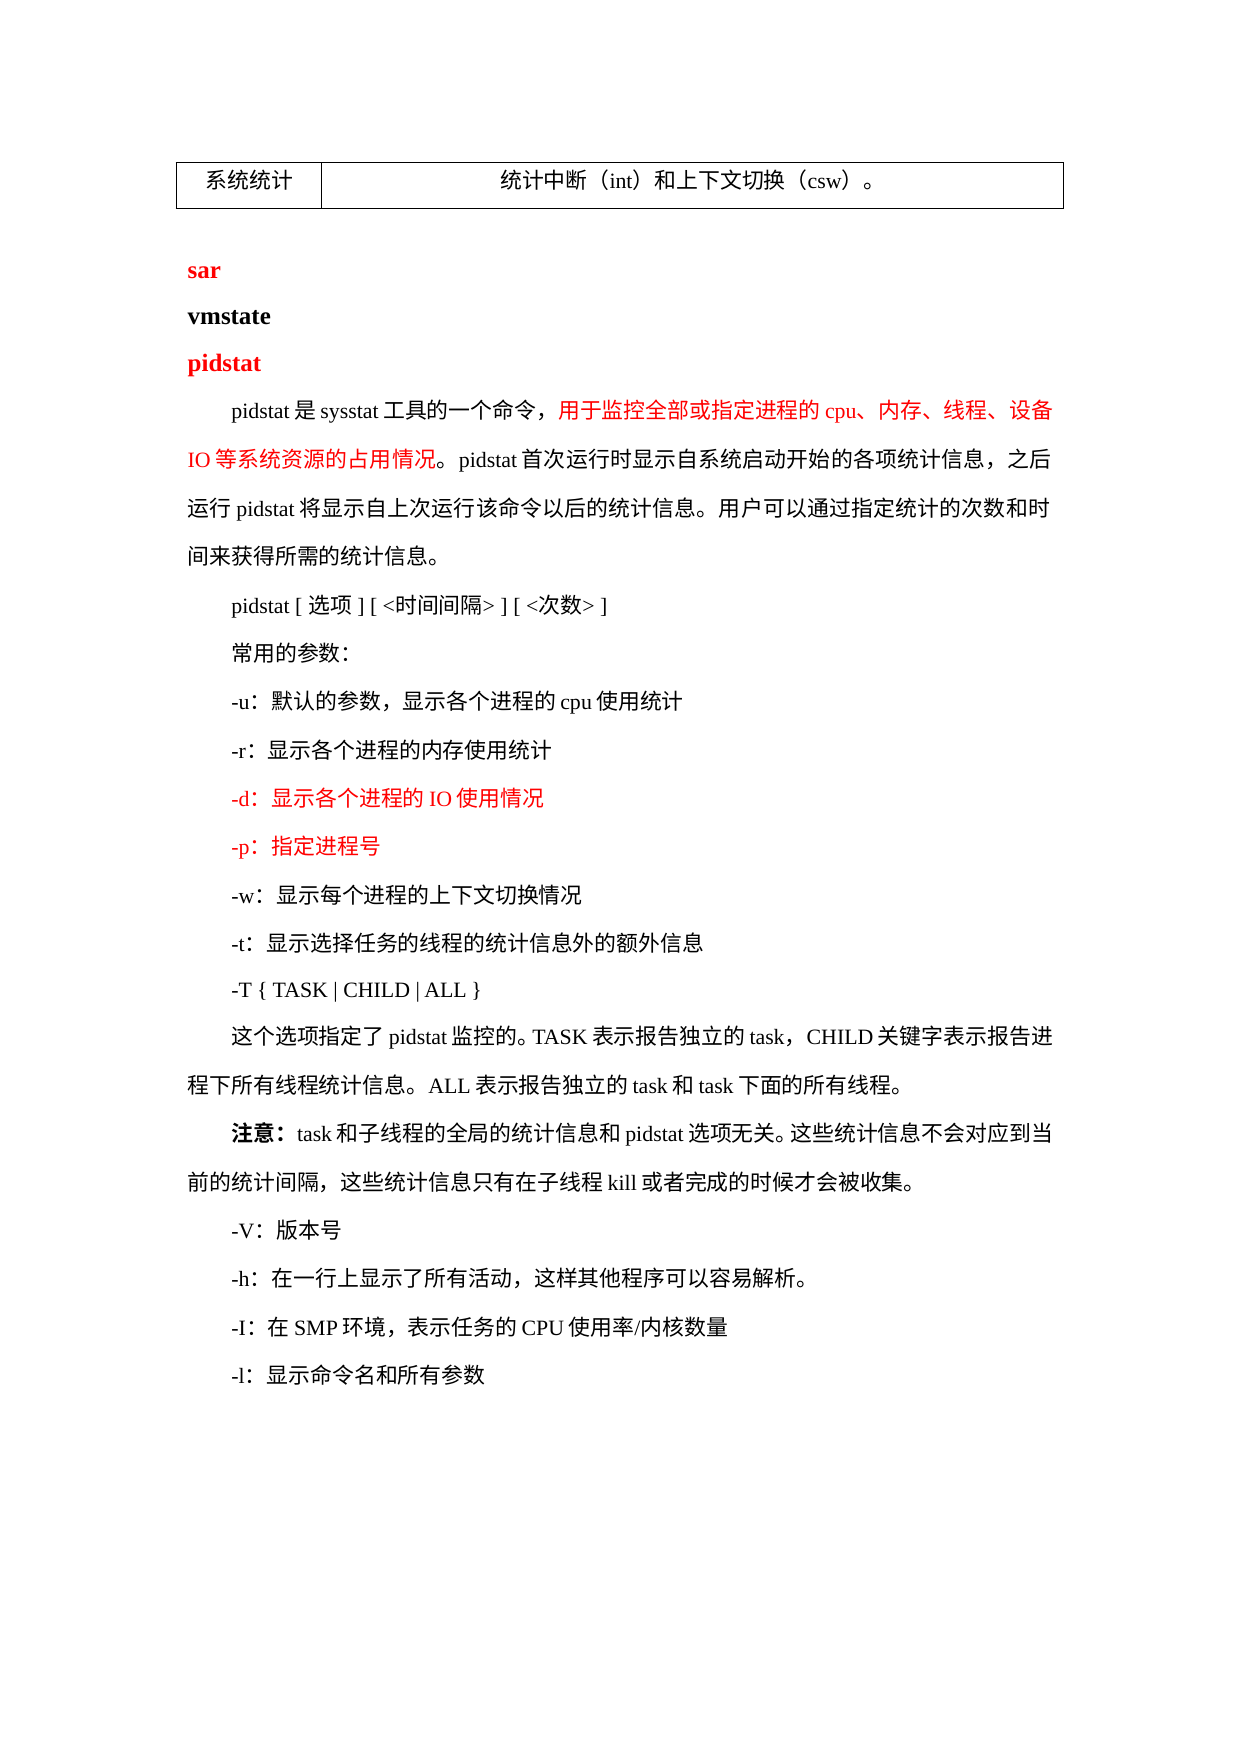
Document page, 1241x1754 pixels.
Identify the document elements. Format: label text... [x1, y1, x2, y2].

text 这个选项指定了pidstat监控的。TASK表示报告独立的task，CHILD关键字表示报告进程下所有线程统计信息。ALL表示报告独立的task和task下面的所有线程。 [187, 1018, 1053, 1100]
text -l：显示命令名和所有参数 [187, 1358, 1053, 1390]
text -d：显示各个进程的IO使用情况 [187, 781, 1053, 813]
table_cell 系统统计 [177, 163, 321, 208]
text pidstat是sysstat工具的一个命令，用于监控全部或指定进程的cpu、内存、线程、设备IO等系统资源的占用情况。pidstat首次运行时显示自系统启动开始的各项统计信息，之后运行pidstat将显示自上次运行该命令以后的统计信息。用户可以通过指定统计的次数和时间来获得所需的统计信息。 [187, 393, 1053, 571]
text -w：显示每个进程的上下文切换情况 [187, 877, 1053, 910]
text -T { TASK | CHILD | ALL } [187, 974, 1053, 1006]
subtitle vmstate [187, 300, 1053, 332]
text -V：版本号 [187, 1213, 1053, 1245]
subtitle pidstat [187, 346, 1053, 379]
subtitle sar [187, 254, 1053, 286]
text -p：指定进程号 [187, 829, 1053, 861]
text -h：在一行上显示了所有活动，这样其他程序可以容易解析。 [187, 1261, 1053, 1293]
text -I：在SMP环境，表示任务的CPU使用率/内核数量 [187, 1309, 1053, 1342]
text 注意：task和子线程的全局的统计信息和pidstat选项无关。这些统计信息不会对应到当前的统计间隔，这些统计信息只有在子线程kill或者完成的时候才会被收集。 [187, 1116, 1053, 1197]
table_cell 统计中断（int）和上下文切换（csw）。 [322, 163, 1063, 208]
text pidstat [ 选项 ] [ <时间间隔> ] [ <次数> ] [187, 587, 1053, 620]
text -u：默认的参数，显示各个进程的cpu使用统计 [187, 684, 1053, 716]
text 常用的参数： [187, 636, 1053, 668]
text -r：显示各个进程的内存使用统计 [187, 732, 1053, 765]
text -t：显示选择任务的线程的统计信息外的额外信息 [187, 926, 1053, 958]
